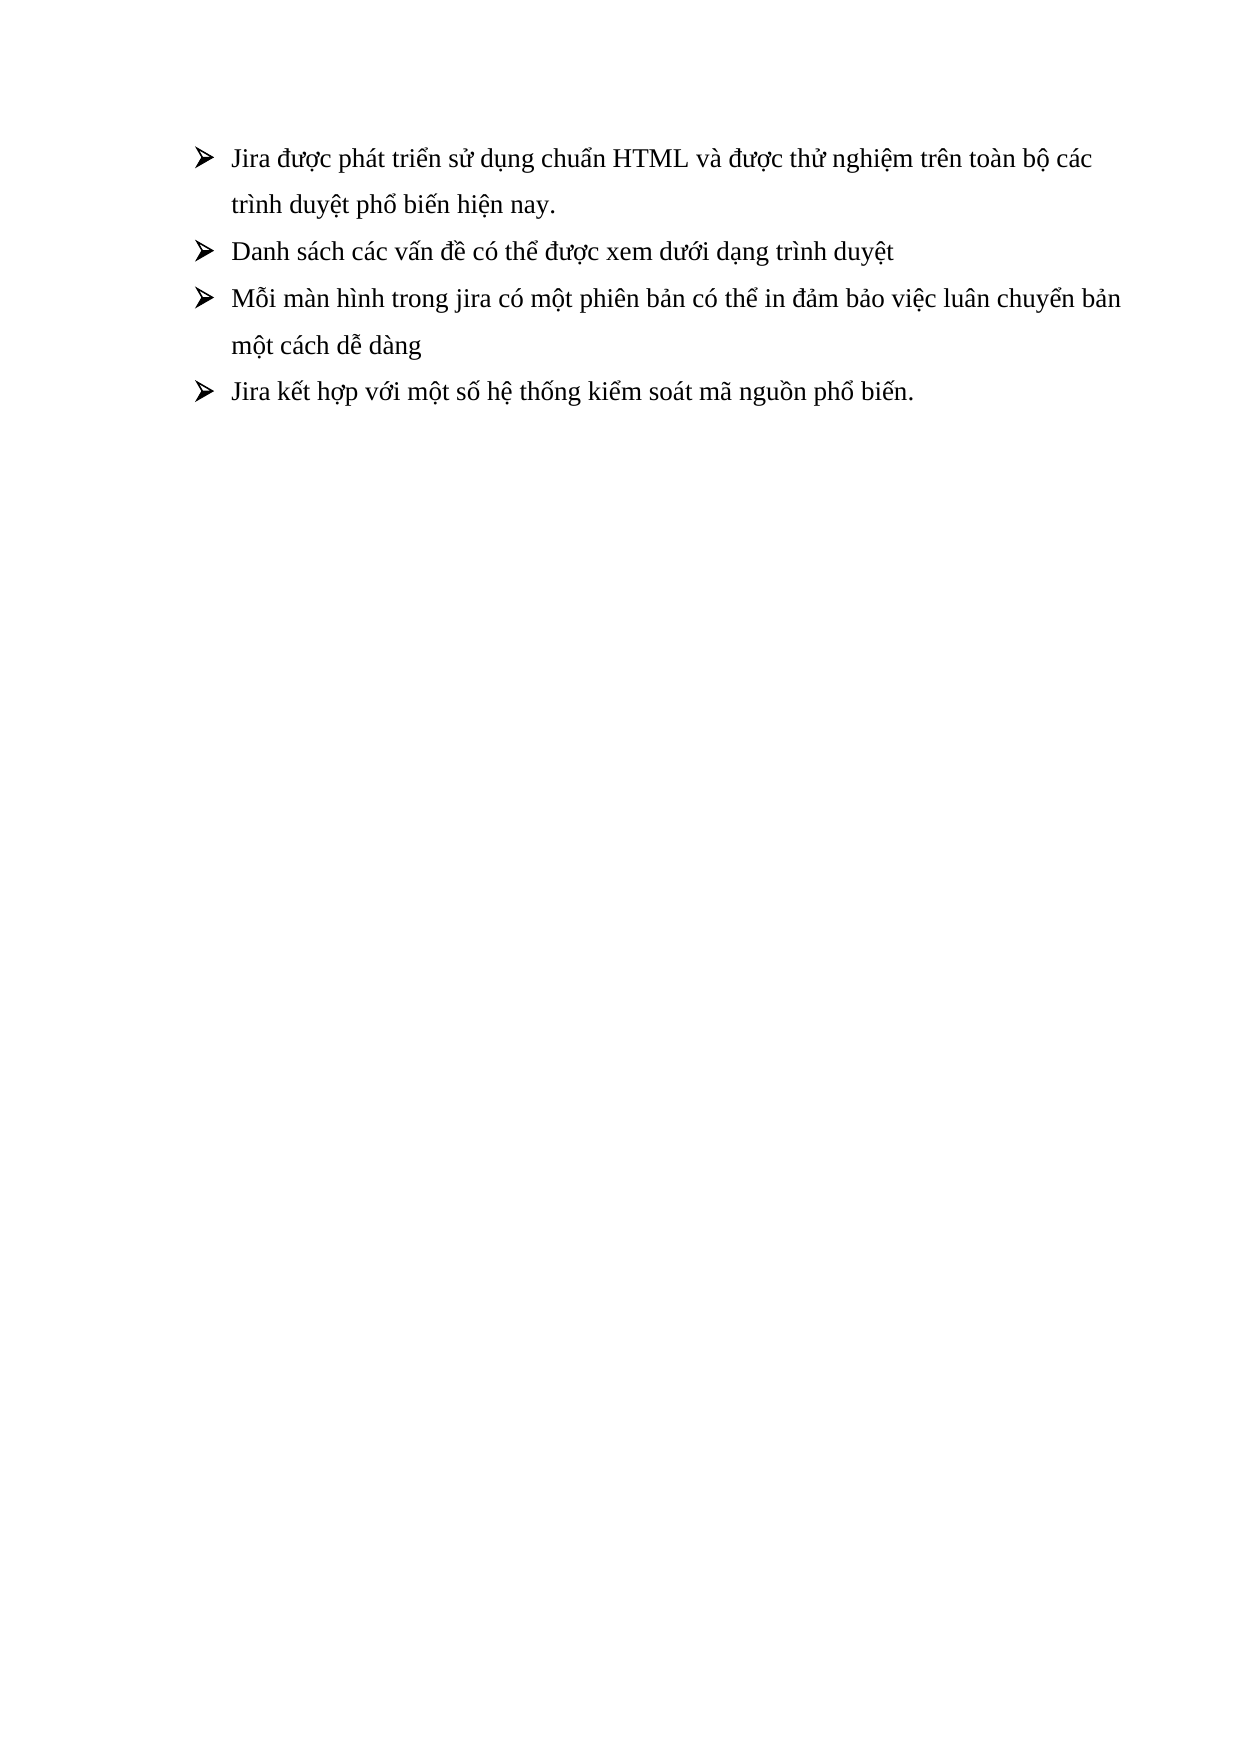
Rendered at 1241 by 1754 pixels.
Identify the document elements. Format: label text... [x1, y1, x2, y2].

list Mỗi màn hình trong jira có một phiên bản có thể in đảm bảo việc luân chuyển bản một cách dễ dàng [194, 282, 1140, 360]
list Jira kết hợp với một số hệ thống kiểm soát mã nguồn phổ biến. [194, 375, 1140, 407]
list Danh sách các vấn đề có thể được xem dưới dạng trình duyệt [194, 235, 1140, 266]
list Jira được phát triển sử dụng chuẩn HTML và được thử nghiệm trên toàn bộ các trình duyệt phổ biến hiện nay. [194, 142, 1140, 219]
